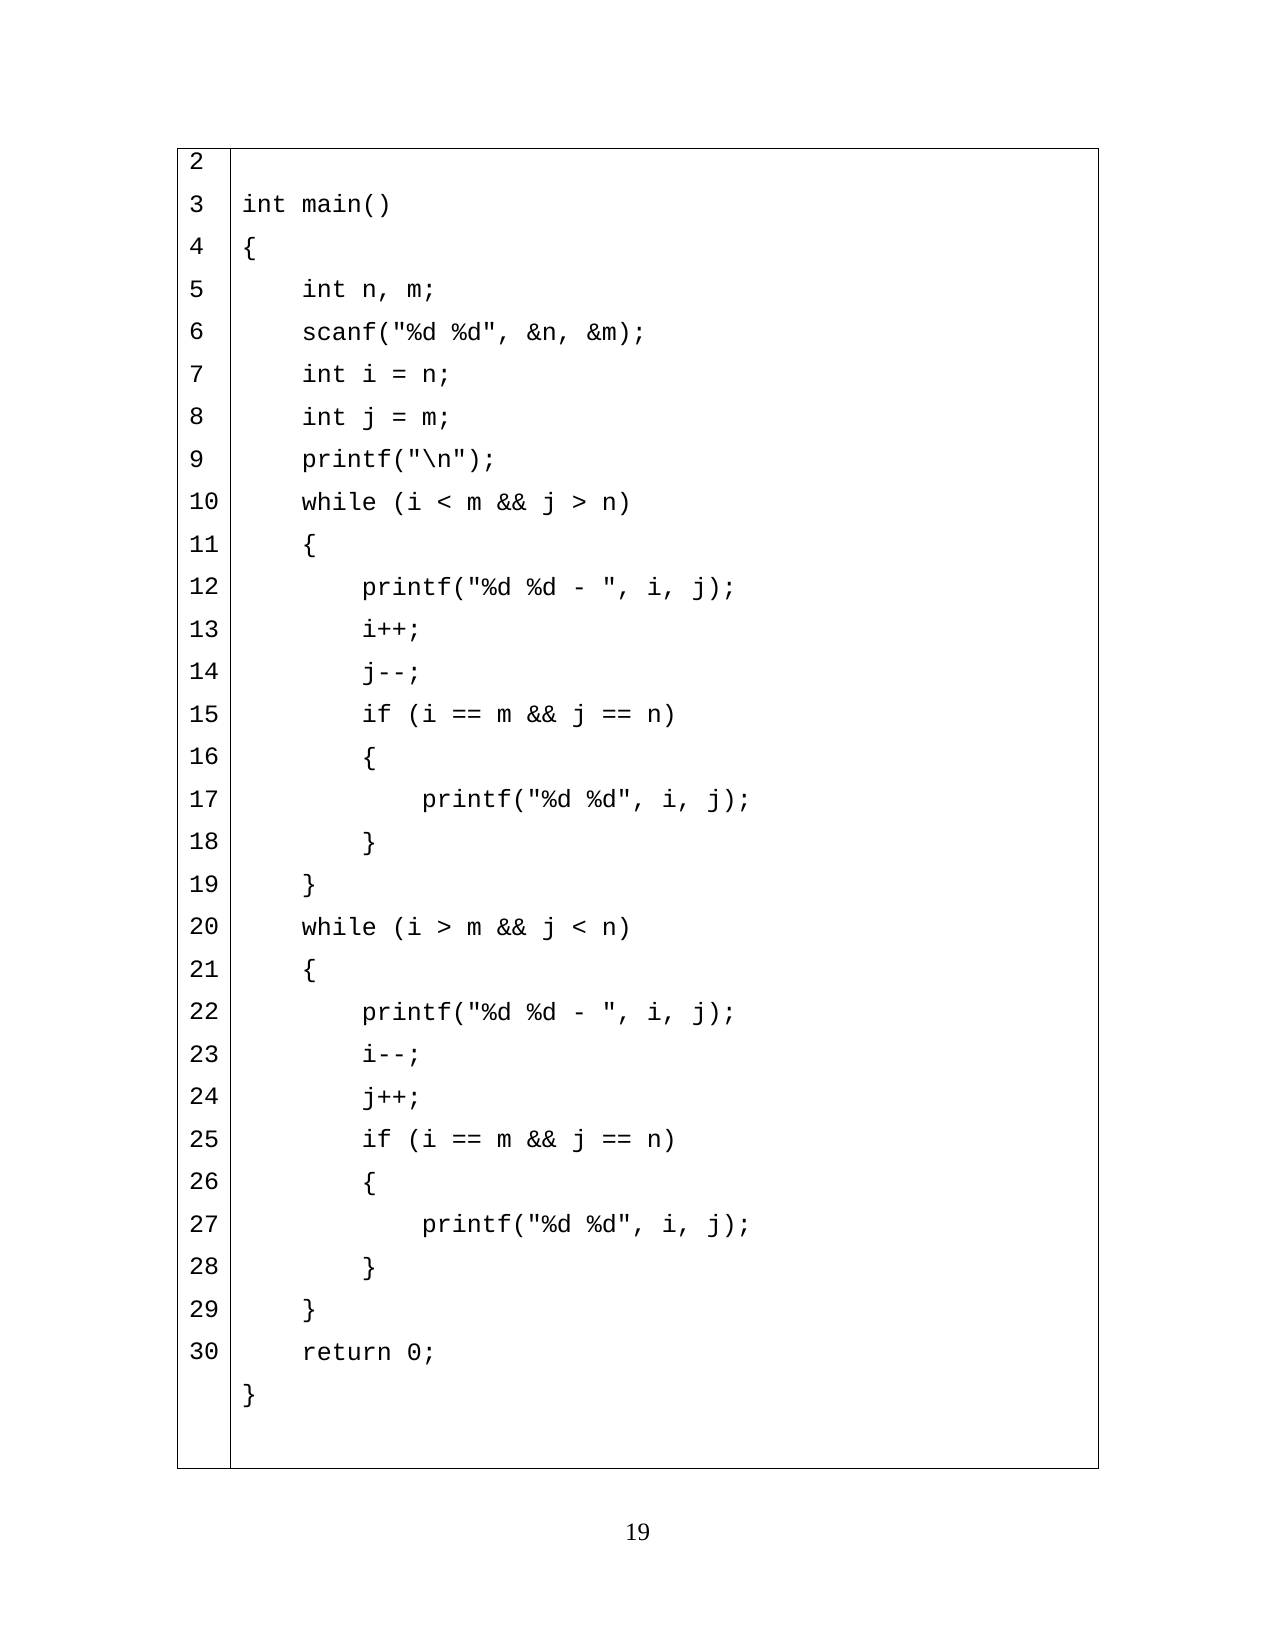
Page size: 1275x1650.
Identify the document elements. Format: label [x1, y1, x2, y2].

table_header [178, 149, 230, 1467]
table_header [231, 149, 1098, 1467]
